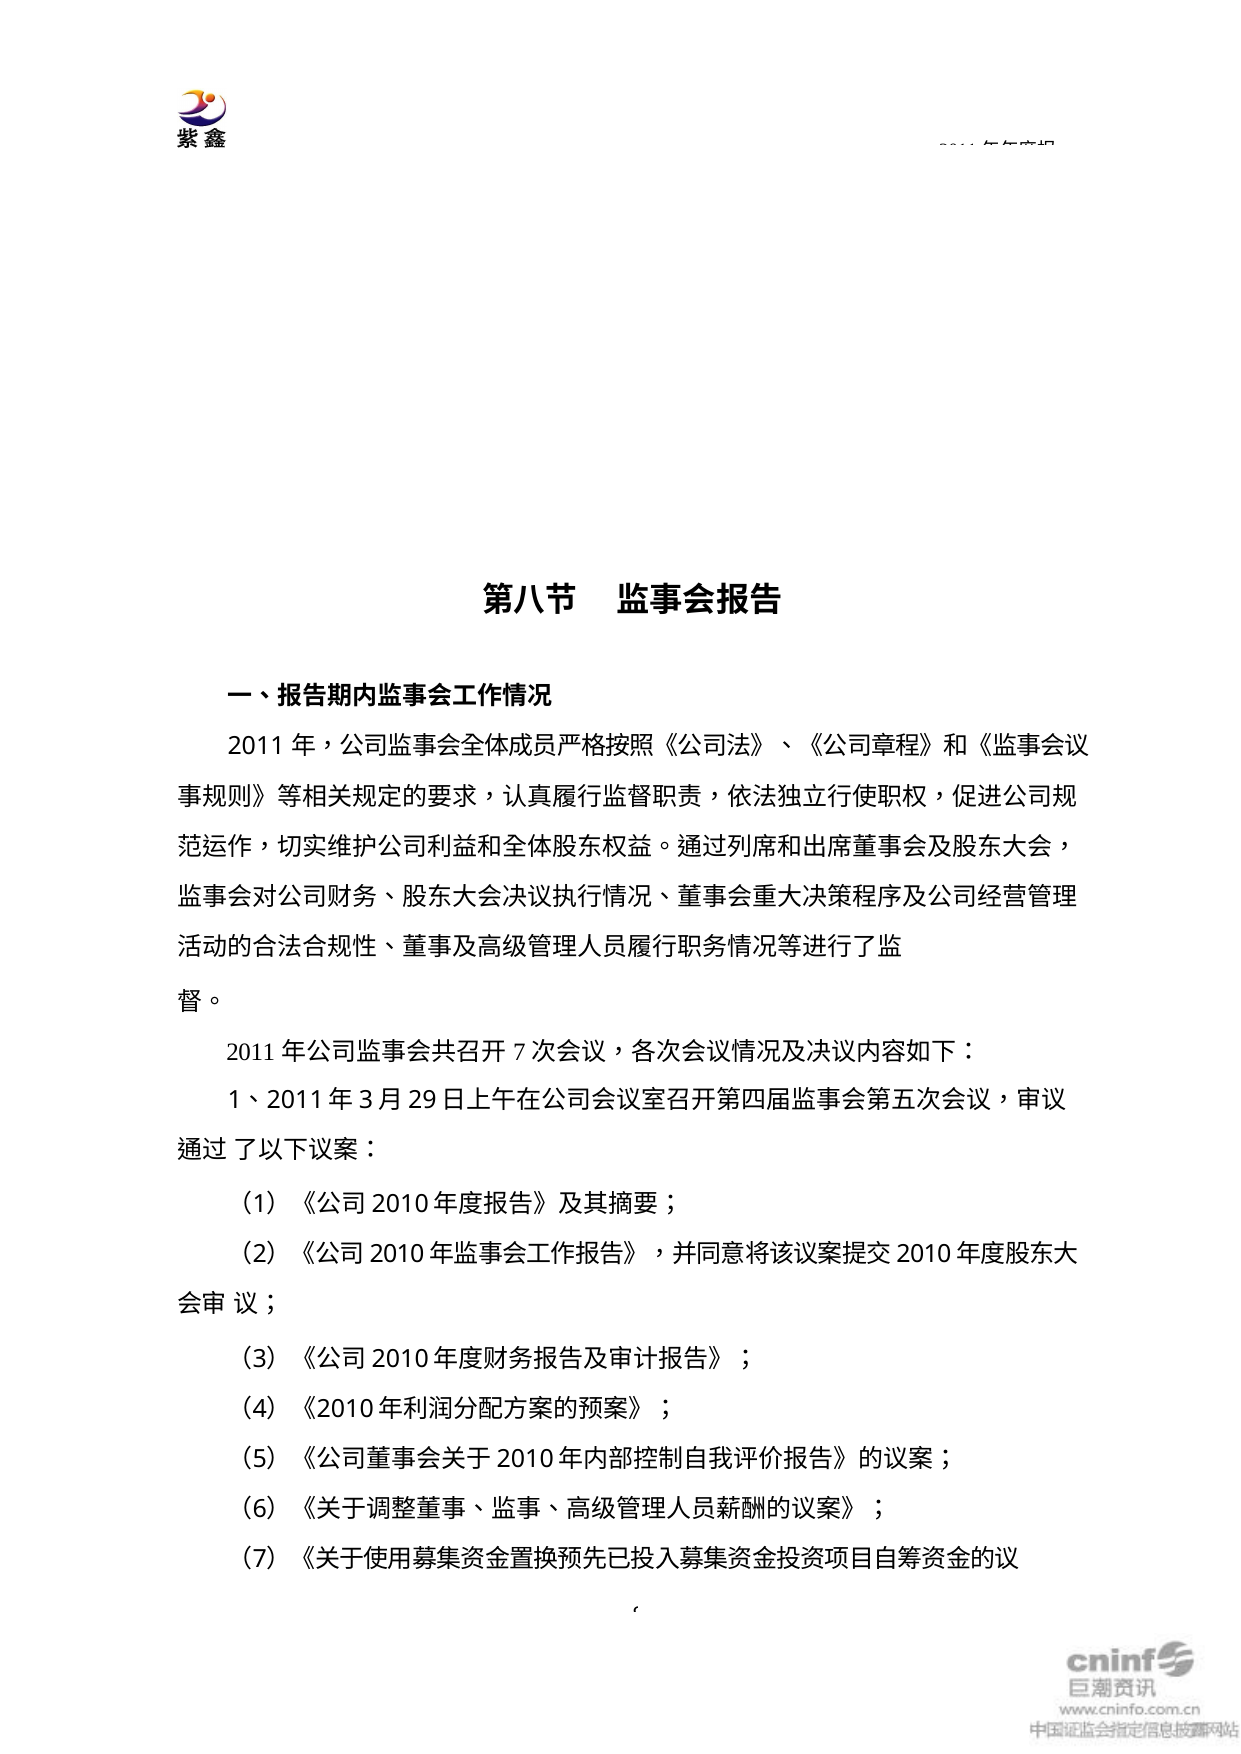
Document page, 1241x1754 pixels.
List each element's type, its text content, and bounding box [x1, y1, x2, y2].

subtitle 第八节 监事会报告 [482, 576, 1098, 621]
text 1、2011年3月29日上午在公司会议室召开第四届监事会第五次会议，审议通过 了以下议案： [177, 1081, 1079, 1166]
text 2011 年公司监事会共召开 7 次会议，各次会议情况及决议内容如下： [226, 1033, 1098, 1067]
text （2）《公司2010年监事会工作报告》，并同意将该议案提交2010年度股东大会审 议； [177, 1236, 1098, 1320]
text （6）《关于调整董事、监事、高级管理人员薪酬的议案》； [227, 1491, 1098, 1525]
text （3）《公司2010年度财务报告及审计报告》； [227, 1340, 1098, 1374]
subtitle 一、报告期内监事会工作情况 [227, 678, 1098, 712]
text （4）《2010年利润分配方案的预案》； [227, 1390, 1098, 1424]
text 督。 [177, 983, 1098, 1017]
text 2011 年，公司监事会全体成员严格按照《公司法》、《公司章程》和《监事会议 事规则》等相关规定的要求，认真履行监督职责，依法独立行使职权，促进公司规 范运作，切实维护公司利益和全体股东权益。通过列席和出席董事会及股东大会， 监事会对公司财务、股东大会决议执行情况、董事会重大决策程序及公司经营管理 活动的合法合规性、董事及高级管理人员履行职务情况等进行了监 [177, 728, 1089, 963]
text （5）《公司董事会关于2010年内部控制自我评价报告》的议案； [227, 1441, 1098, 1474]
text （1）《公司2010年度报告》及其摘要； [227, 1186, 1098, 1220]
picture [177, 88, 227, 148]
picture [1029, 1633, 1241, 1754]
text （7）《关于使用募集资金置换预先已投入募集资金投资项目自筹资金的议案》。 2、2011年4月15日下午在公司会议室召开第四届监事会第六次会议，审议通过 [227, 1541, 1091, 1575]
